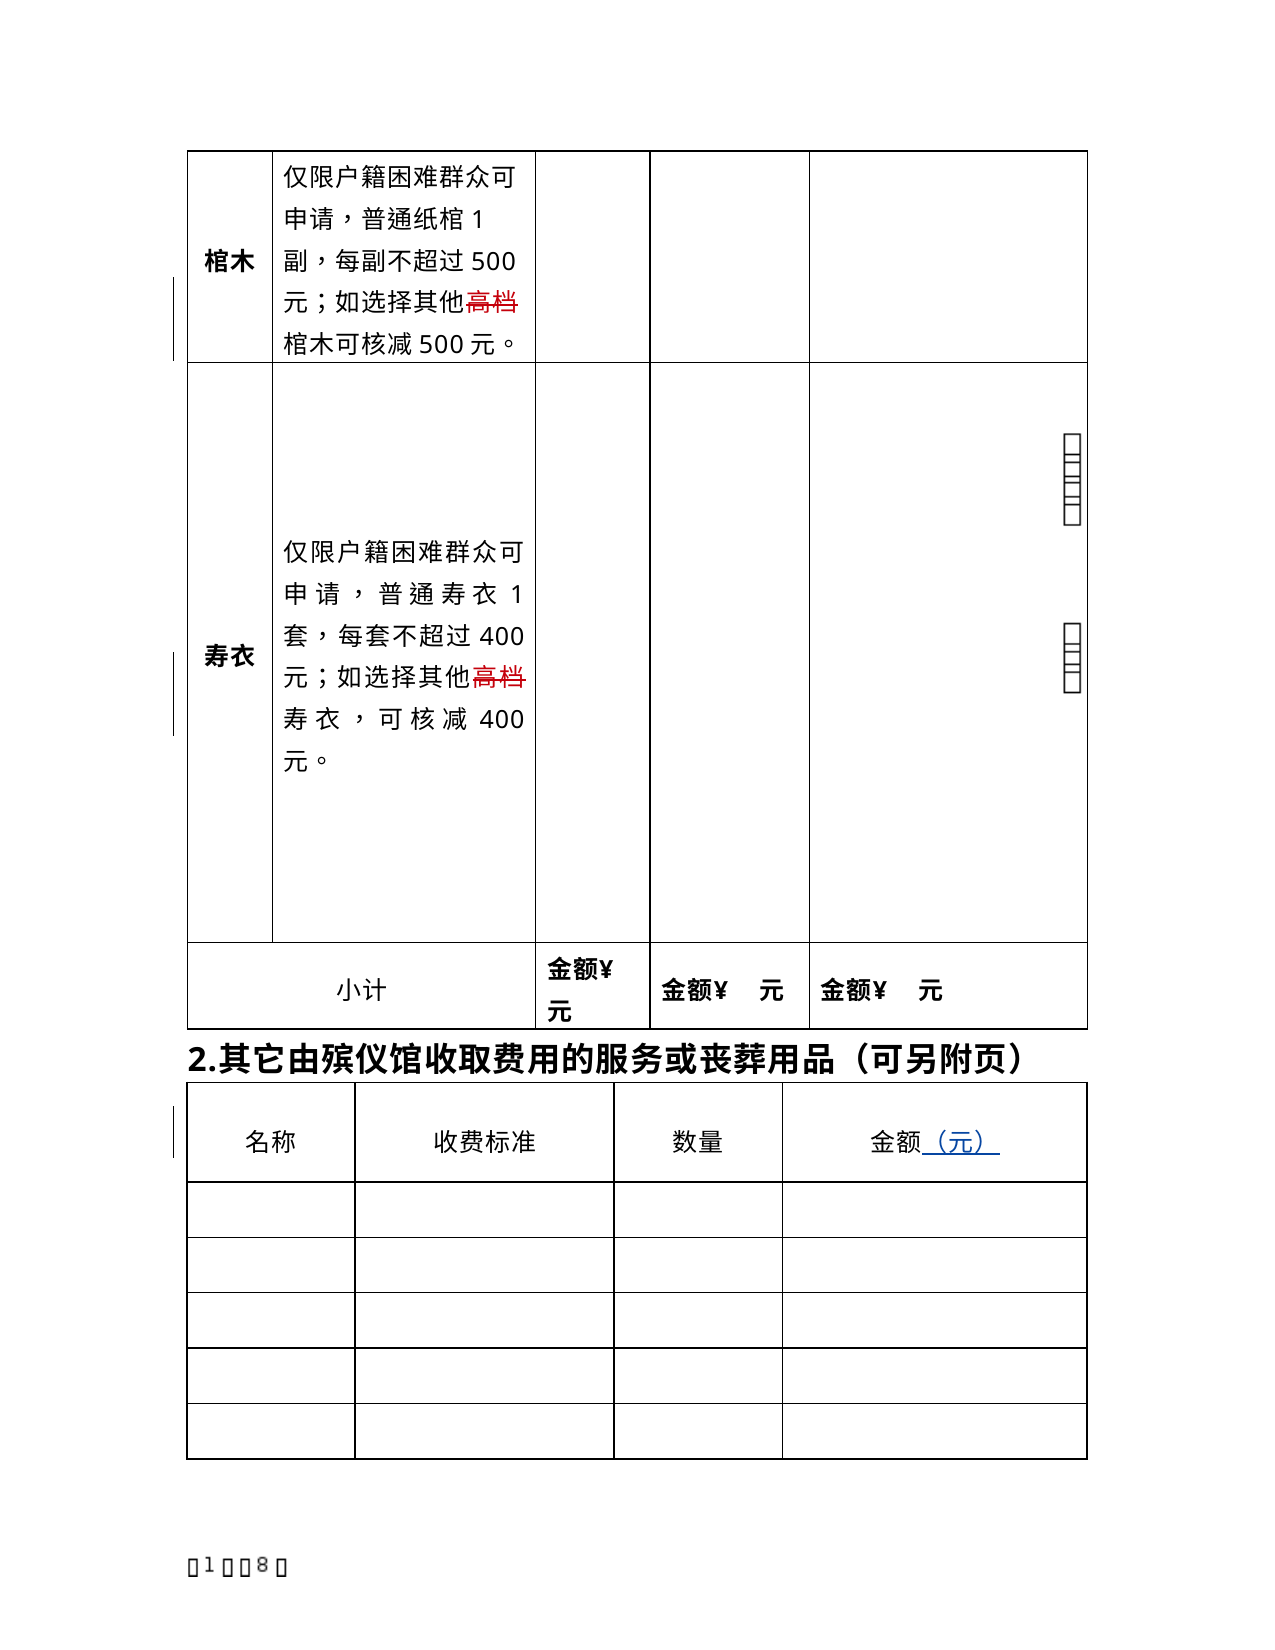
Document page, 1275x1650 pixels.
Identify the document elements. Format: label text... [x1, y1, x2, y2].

table_cell [783, 1238, 1086, 1292]
table_cell [810, 363, 1087, 941]
table_cell [188, 1293, 354, 1347]
table_cell [188, 1238, 354, 1292]
table_cell 金额¥ 元 [651, 943, 809, 1028]
table_cell [783, 1349, 1086, 1402]
table_cell [651, 152, 809, 362]
table_cell 棺木 [188, 152, 272, 362]
table_cell 小计 [188, 943, 535, 1028]
table_cell 金额¥ 元 [536, 943, 649, 1028]
table_cell [783, 1293, 1086, 1347]
table_cell [615, 1349, 782, 1402]
table_cell [783, 1404, 1086, 1458]
table_cell [615, 1183, 782, 1237]
table_cell 仅限户籍困难群众可申请，普通寿衣1套，每套不超过400元；如选择其他寿衣，可核减400元。 [273, 363, 535, 941]
table_cell [188, 1404, 354, 1458]
table_cell [188, 1183, 354, 1237]
picture [1037, 418, 1127, 941]
table_cell [651, 363, 809, 941]
table_cell [615, 1238, 782, 1292]
table_header 名称 [188, 1083, 354, 1181]
text 2.其它由殡仪馆收取费用的服务或丧葬用品（可另附页） [187, 1030, 1087, 1082]
table_cell [615, 1293, 782, 1347]
table_cell [536, 363, 649, 941]
table_header 数量 [615, 1083, 782, 1181]
table_cell [356, 1183, 613, 1237]
table_cell 仅限户籍困难群众可申请，普通纸棺1副，每副不超过500元；如选择其他棺木可核减500元。 [273, 152, 535, 362]
table_cell 金额¥ 元 [810, 943, 1087, 1028]
table_cell [356, 1404, 613, 1458]
table_header 收费标准 [356, 1083, 613, 1181]
table_cell [810, 152, 1087, 362]
table_cell [356, 1293, 613, 1347]
table_cell [783, 1183, 1086, 1237]
table_cell [536, 152, 649, 362]
table_cell [188, 1349, 354, 1402]
table_cell [356, 1238, 613, 1292]
table_cell [615, 1404, 782, 1458]
table_cell 寿衣 [188, 363, 272, 941]
table_cell [356, 1349, 613, 1402]
table_header 金额 [783, 1083, 1086, 1181]
picture [187, 1554, 288, 1577]
